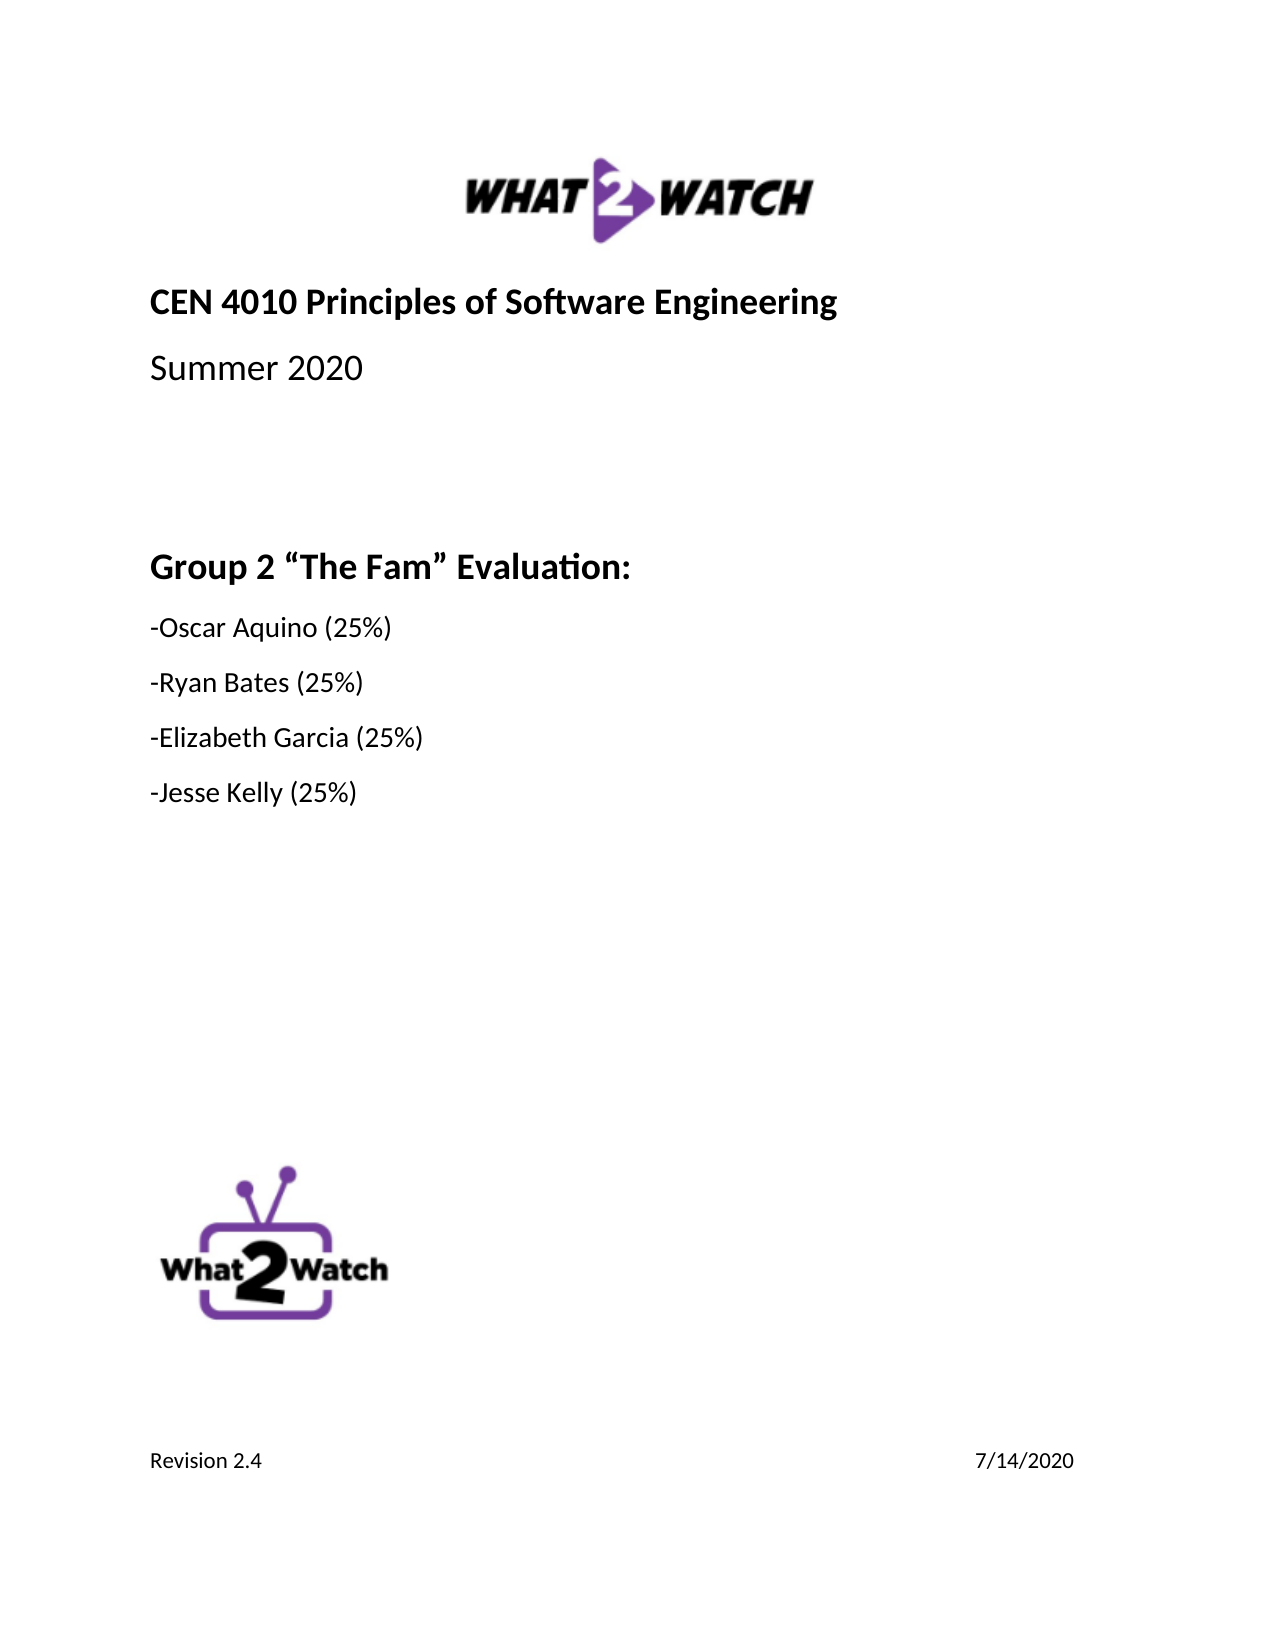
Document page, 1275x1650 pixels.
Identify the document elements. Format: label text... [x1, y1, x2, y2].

text -Elizabeth Garcia (25%) [150, 719, 1125, 755]
text -Ryan Bates (25%) [150, 664, 1125, 700]
picture [450, 150, 826, 260]
text Revision 2.4 7/14/2020 [150, 1446, 1125, 1474]
text -Oscar Aquino (25%) [150, 609, 1125, 644]
text Group 2 “The Fam” Evaluation: [150, 543, 1125, 589]
picture [150, 1160, 400, 1334]
text -Jesse Kelly (25%) [150, 774, 1125, 810]
text Summer 2020 [150, 344, 1125, 390]
text CEN 4010 Principles of Software Engineering [150, 278, 1125, 324]
